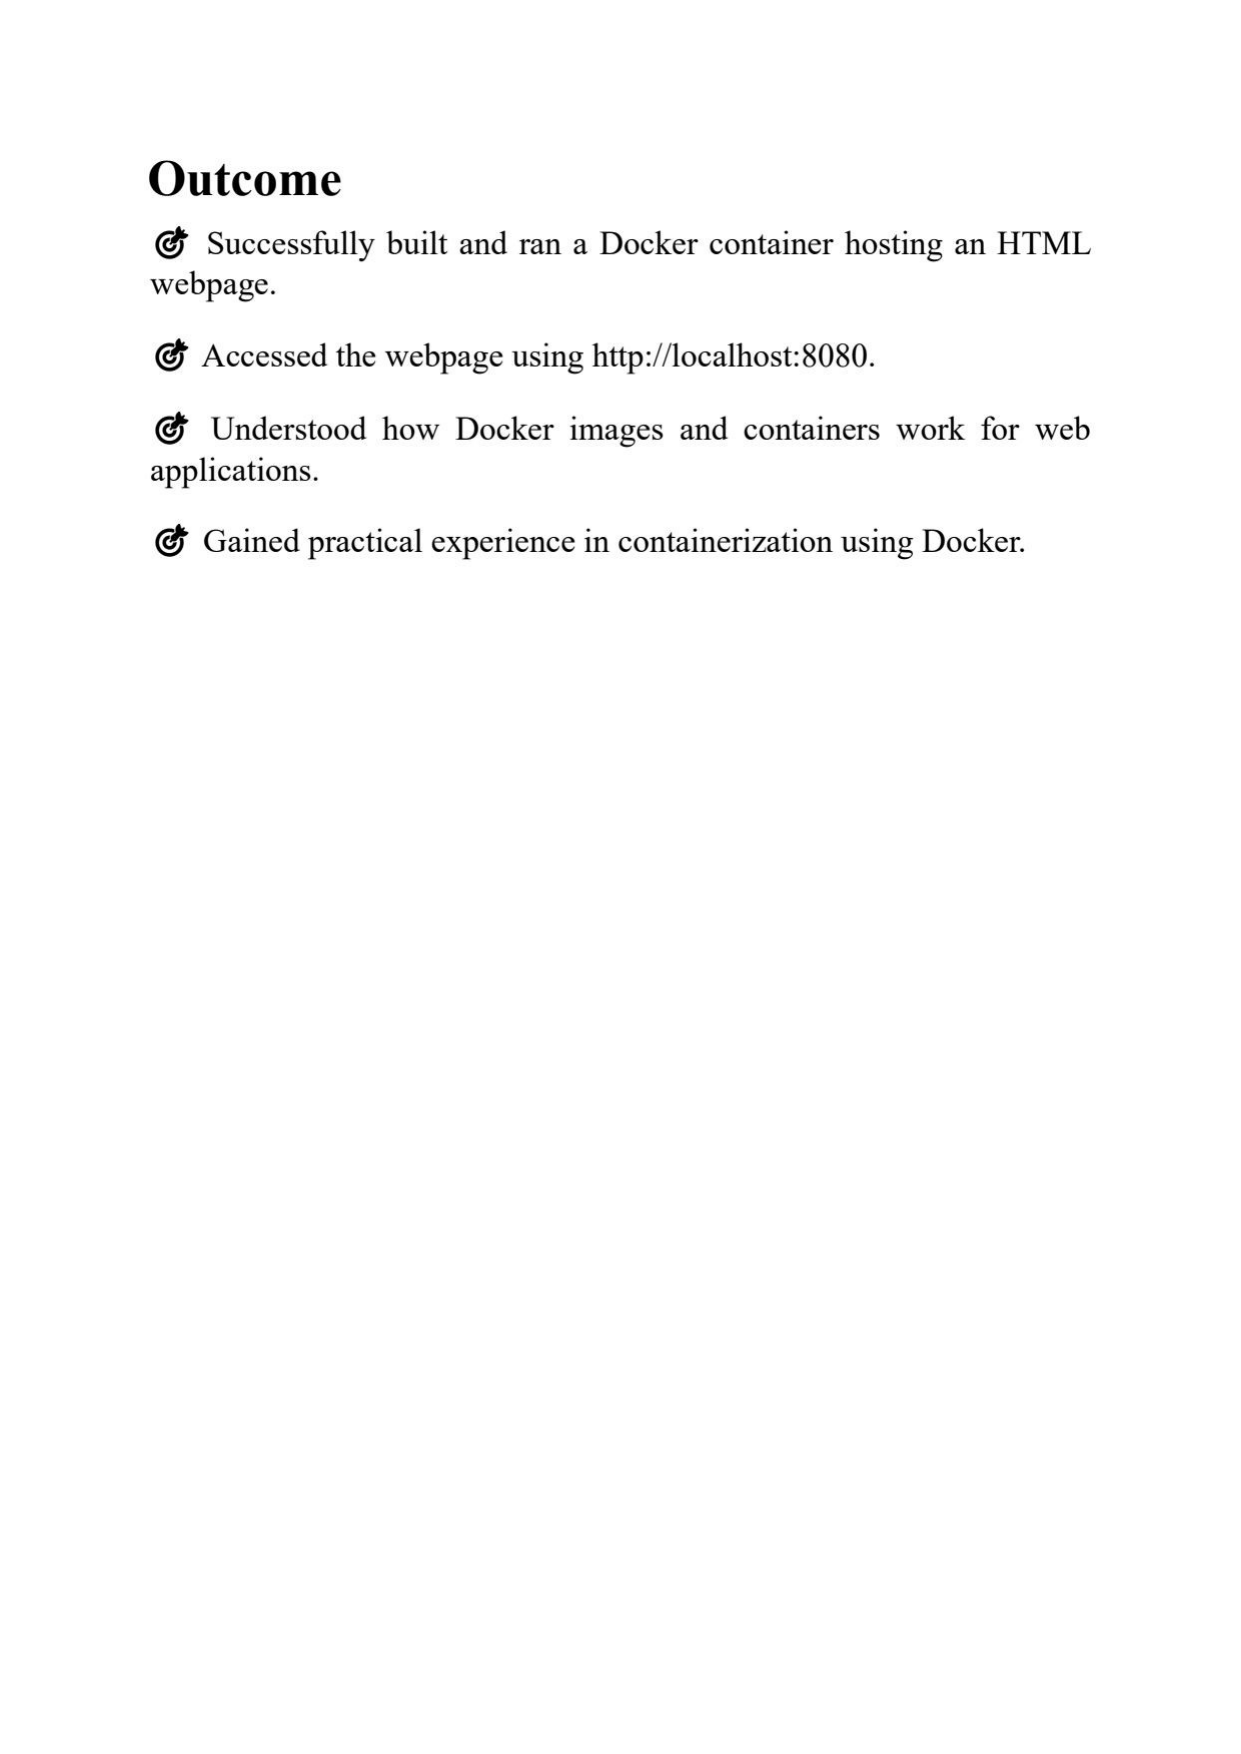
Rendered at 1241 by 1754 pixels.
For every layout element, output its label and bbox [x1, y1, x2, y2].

picture [143, 158, 1096, 567]
